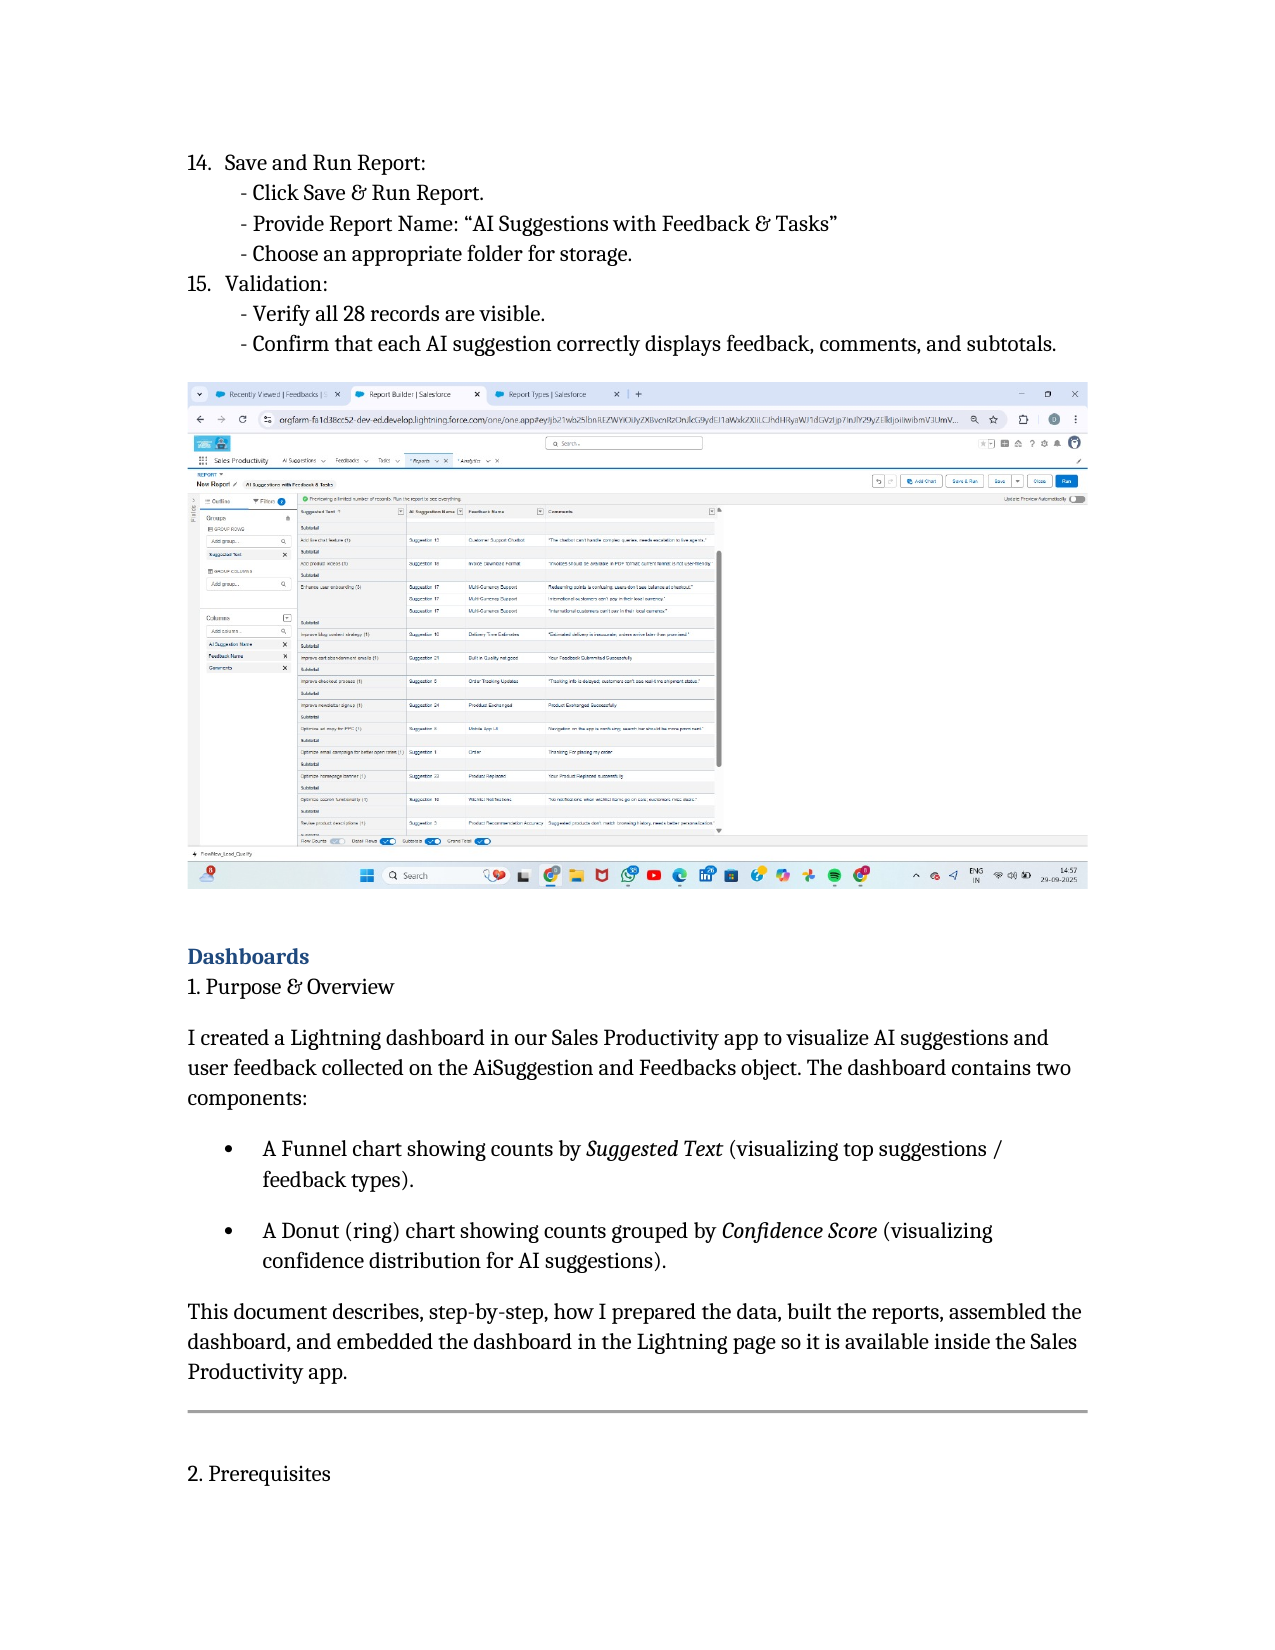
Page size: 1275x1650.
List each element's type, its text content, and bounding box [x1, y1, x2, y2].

text 2. Prerequisites [187, 1461, 1087, 1487]
text This document describes, step-by-step, how I prepared the data, built the reports, assembled the dashboard, and embedded the dashboard in the Lightning page so it is available inside the Sales Productivity app. [187, 1299, 1087, 1385]
picture [187, 382, 1088, 889]
list Save and Run Report: - Click Save & Run Report. - Provide Report Name: “AI Suggestions with Feedback & Tasks” - Choose an appropriate folder for storage. [187, 150, 1087, 267]
list Validation: - Verify all 28 records are visible. - Confirm that each AI suggestion correctly displays feedback, comments, and subtotals. [187, 271, 1087, 358]
text Dashboards 1. Purpose & Overview [187, 943, 1087, 1000]
list A Funnel chart showing counts by Suggested Text (visualizing top suggestions / feedback types). [225, 1136, 1087, 1193]
text I created a Lightning dashboard in our Sales Productivity app to visualize AI suggestions and user feedback collected on the AiSuggestion and Feedbacks object. The dashboard contains two components: [187, 1025, 1087, 1111]
list A Donut (ring) chart showing counts grouped by Confidence Score (visualizing confidence distribution for AI suggestions). [225, 1217, 1087, 1274]
